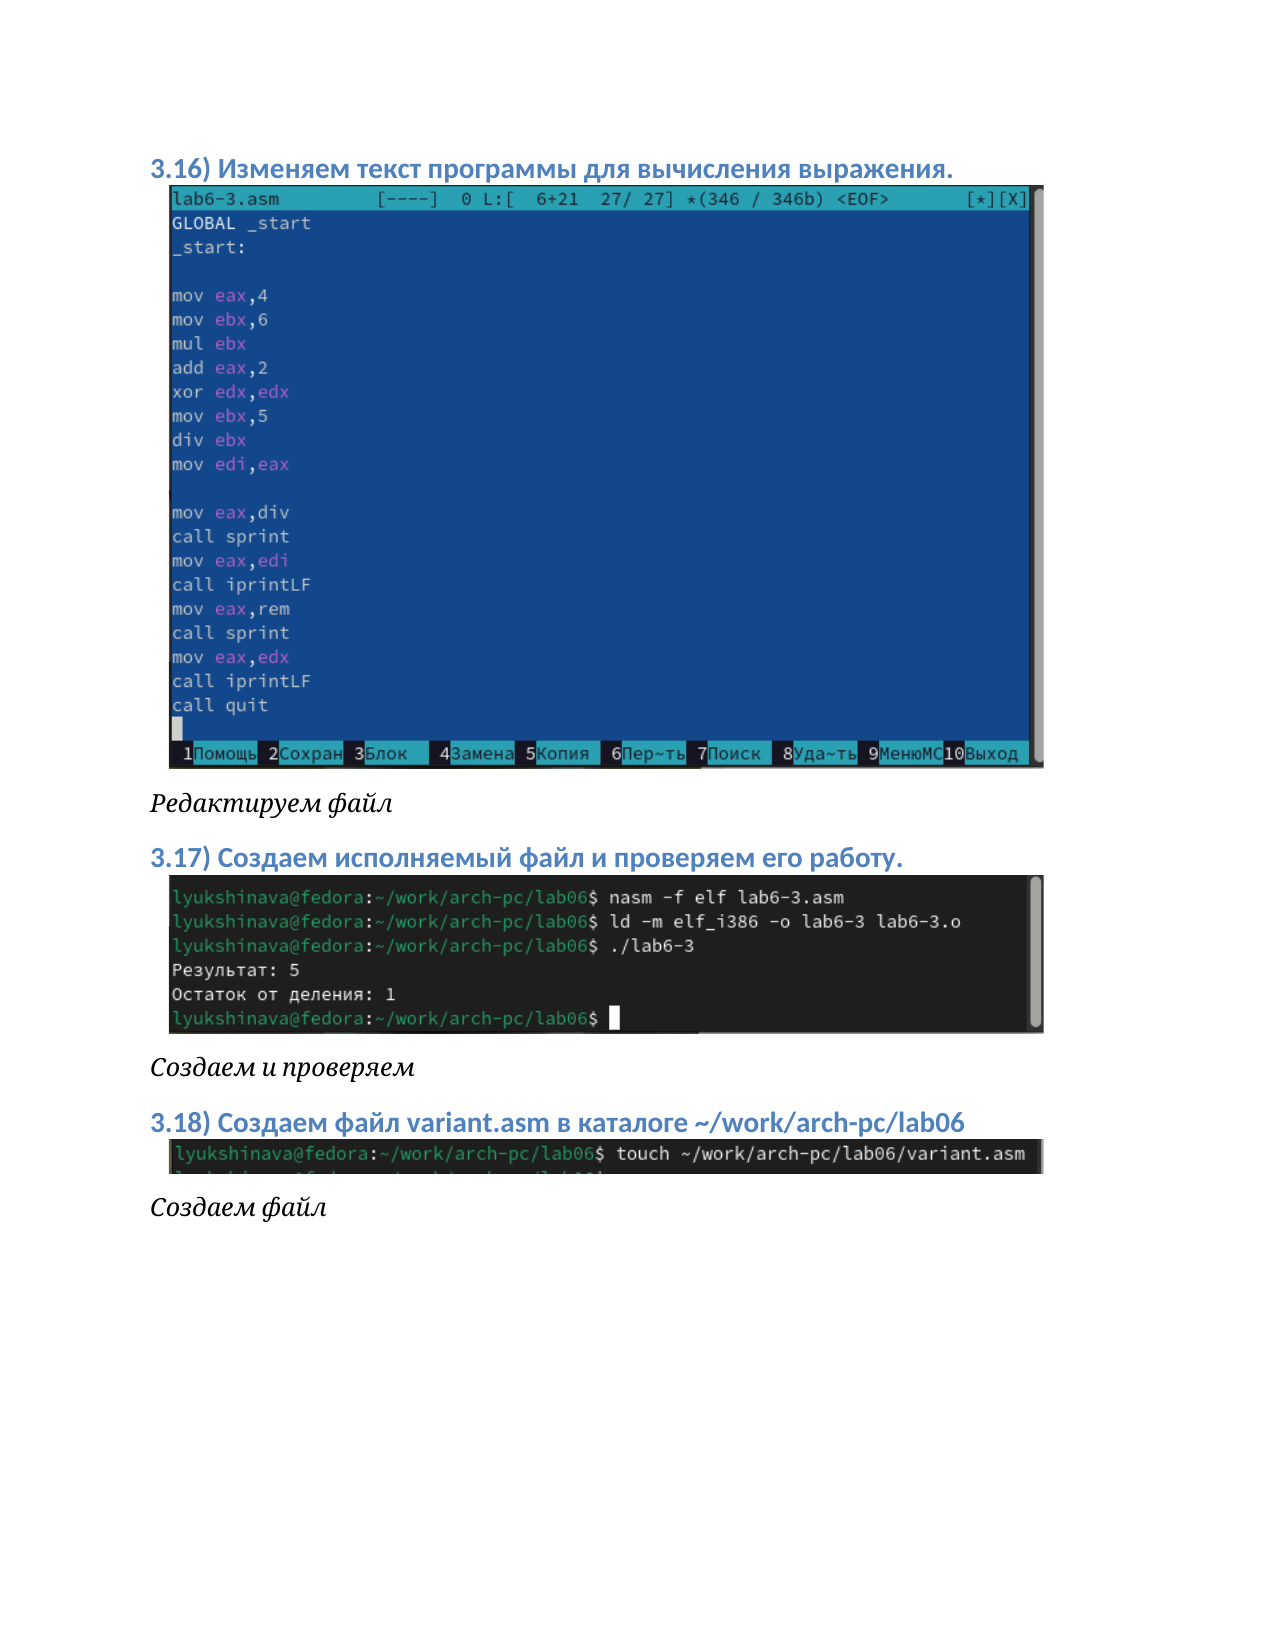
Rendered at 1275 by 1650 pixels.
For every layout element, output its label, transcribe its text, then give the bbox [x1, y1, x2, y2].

text Создаем файл [150, 1194, 1125, 1223]
subtitle 3.18) Создаем файл variant.asm в каталоге ~/work/arch-pc/lab06 [150, 1104, 1125, 1139]
text Создаем и проверяем [150, 1054, 1125, 1083]
subtitle 3.16) Изменяем текст программы для вычисления выражения. [150, 150, 1125, 186]
subtitle 3.17) Создаем исполняемый файл и проверяем его работу. [150, 839, 1125, 875]
picture [168, 1139, 1044, 1174]
text Редактируем файл [150, 790, 1125, 818]
picture [168, 875, 1044, 1034]
picture [168, 185, 1044, 769]
